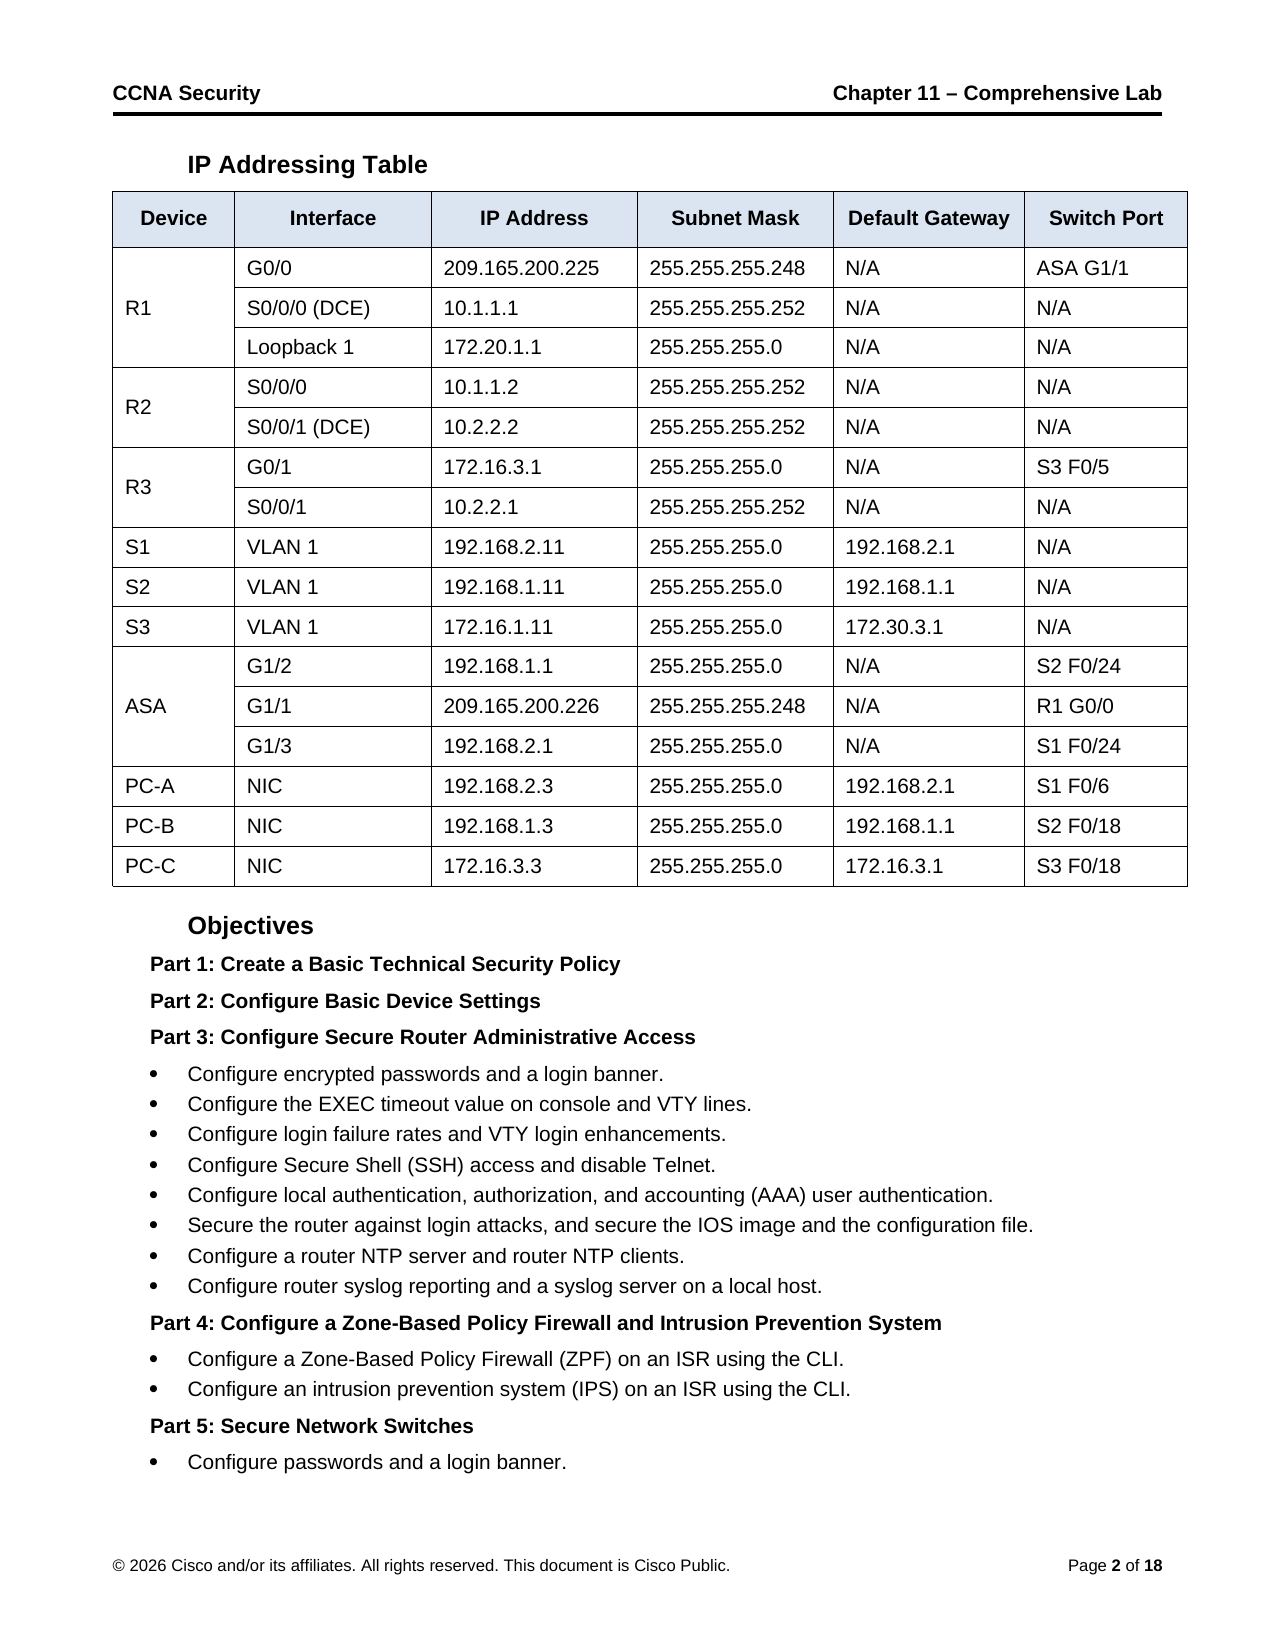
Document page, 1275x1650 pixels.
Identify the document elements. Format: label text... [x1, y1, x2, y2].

table_cell G0/0 [235, 248, 431, 287]
table_cell 255.255.255.0 [638, 448, 833, 487]
table_cell R1 [113, 248, 234, 367]
table_cell 255.255.255.248 [638, 687, 833, 726]
table_cell 10.2.2.1 [432, 488, 637, 526]
table_cell 192.168.2.1 [834, 767, 1024, 806]
table_cell 192.168.1.1 [834, 807, 1024, 846]
table_cell S0/0/1 [235, 488, 431, 526]
table_cell S3 F0/5 [1025, 448, 1187, 487]
text IP Addressing Table [112, 150, 1162, 179]
table_cell NIC [235, 767, 431, 806]
table_cell 192.168.1.11 [432, 568, 637, 606]
table_cell 192.168.1.1 [432, 647, 637, 686]
table_cell S2 F0/24 [1025, 647, 1187, 686]
table_cell S2 [113, 568, 234, 606]
table_cell N/A [834, 488, 1024, 526]
table_cell S0/0/0 [235, 368, 431, 407]
table_cell R1 G0/0 [1025, 687, 1187, 726]
table_cell 172.20.1.1 [432, 328, 637, 367]
table_cell S1 F0/24 [1025, 727, 1187, 766]
table_cell S2 F0/18 [1025, 807, 1187, 846]
table_cell 255.255.255.0 [638, 847, 833, 886]
table_cell VLAN 1 [235, 528, 431, 566]
table_header Default Gateway [834, 192, 1024, 247]
table_cell 255.255.255.0 [638, 807, 833, 846]
table_cell VLAN 1 [235, 568, 431, 606]
table_cell N/A [1025, 328, 1187, 367]
table_header Device [113, 192, 234, 247]
text Configure router syslog reporting and a syslog server on a local host. [150, 1274, 1162, 1298]
table_cell S0/0/1 (DCE) [235, 408, 431, 447]
table_header Interface [235, 192, 431, 247]
text Configure the EXEC timeout value on console and VTY lines. [150, 1092, 1162, 1116]
table_cell N/A [834, 687, 1024, 726]
table_cell 172.16.3.3 [432, 847, 637, 886]
table_cell 255.255.255.252 [638, 288, 833, 327]
table_cell 172.16.3.1 [432, 448, 637, 487]
table_cell N/A [1025, 408, 1187, 447]
text Part 4: Configure a Zone-Based Policy Firewall and Intrusion Prevention System [150, 1310, 1162, 1334]
text Secure the router against login attacks, and secure the IOS image and the configuration file. [150, 1213, 1162, 1237]
table_cell G1/2 [235, 647, 431, 686]
table_cell NIC [235, 807, 431, 846]
table_cell S3 F0/18 [1025, 847, 1187, 886]
table_cell N/A [1025, 288, 1187, 327]
table_cell 192.168.1.3 [432, 807, 637, 846]
table_cell 255.255.255.0 [638, 607, 833, 646]
text Part 3: Configure Secure Router Administrative Access [150, 1025, 1162, 1049]
table_cell N/A [1025, 368, 1187, 407]
table_cell 10.1.1.1 [432, 288, 637, 327]
text Part 1: Create a Basic Technical Security Policy [150, 952, 1162, 976]
text Configure a Zone-Based Policy Firewall (ZPF) on an ISR using the CLI. [150, 1347, 1162, 1371]
table_cell 10.2.2.2 [432, 408, 637, 447]
table_cell N/A [834, 727, 1024, 766]
table_cell 172.16.1.11 [432, 607, 637, 646]
table_cell 209.165.200.225 [432, 248, 637, 287]
table_cell N/A [1025, 528, 1187, 566]
table_header IP Address [432, 192, 637, 247]
table_cell N/A [834, 288, 1024, 327]
text Configure an intrusion prevention system (IPS) on an ISR using the CLI. [150, 1377, 1162, 1401]
table_cell N/A [834, 368, 1024, 407]
table_header Subnet Mask [638, 192, 833, 247]
table_cell 192.168.2.3 [432, 767, 637, 806]
table_cell 172.30.3.1 [834, 607, 1024, 646]
table_cell 255.255.255.248 [638, 248, 833, 287]
table_cell 192.168.2.11 [432, 528, 637, 566]
table_cell VLAN 1 [235, 607, 431, 646]
table_cell 10.1.1.2 [432, 368, 637, 407]
text Part 2: Configure Basic Device Settings [150, 989, 1162, 1013]
table_cell 209.165.200.226 [432, 687, 637, 726]
table_cell PC-C [113, 847, 234, 886]
table_cell N/A [1025, 568, 1187, 606]
table_cell 192.168.2.1 [834, 528, 1024, 566]
table_cell N/A [834, 248, 1024, 287]
table_cell G0/1 [235, 448, 431, 487]
text Configure passwords and a login banner. [150, 1450, 1162, 1474]
text Configure local authentication, authorization, and accounting (AAA) user authentication. [150, 1183, 1162, 1207]
table_cell N/A [834, 647, 1024, 686]
table_cell 255.255.255.0 [638, 528, 833, 566]
table_cell N/A [1025, 607, 1187, 646]
text Configure login failure rates and VTY login enhancements. [150, 1122, 1162, 1146]
table_cell N/A [834, 408, 1024, 447]
table_cell S3 [113, 607, 234, 646]
table_cell 255.255.255.252 [638, 488, 833, 526]
table_cell 255.255.255.0 [638, 568, 833, 606]
table_cell G1/1 [235, 687, 431, 726]
table_cell S0/0/0 (DCE) [235, 288, 431, 327]
table_cell 255.255.255.0 [638, 647, 833, 686]
text Objectives [112, 911, 1162, 940]
table_cell G1/3 [235, 727, 431, 766]
table_cell 255.255.255.0 [638, 328, 833, 367]
text Part 5: Secure Network Switches [150, 1414, 1162, 1438]
table_cell 255.255.255.0 [638, 727, 833, 766]
table_cell ASA [113, 647, 234, 766]
text Configure Secure Shell (SSH) access and disable Telnet. [150, 1153, 1162, 1177]
table_cell ASA G1/1 [1025, 248, 1187, 287]
text Configure encrypted passwords and a login banner. [150, 1062, 1162, 1086]
table_cell 255.255.255.252 [638, 368, 833, 407]
table_cell N/A [834, 328, 1024, 367]
table_cell 192.168.2.1 [432, 727, 637, 766]
text Configure a router NTP server and router NTP clients. [150, 1243, 1162, 1268]
table_cell 255.255.255.252 [638, 408, 833, 447]
table_header Switch Port [1025, 192, 1187, 247]
table_cell 192.168.1.1 [834, 568, 1024, 606]
table_cell N/A [834, 448, 1024, 487]
table_cell PC-A [113, 767, 234, 806]
table_cell 255.255.255.0 [638, 767, 833, 806]
table_cell PC-B [113, 807, 234, 846]
table_cell Loopback 1 [235, 328, 431, 367]
table_cell R2 [113, 368, 234, 447]
table_cell S1 F0/6 [1025, 767, 1187, 806]
table_cell N/A [1025, 488, 1187, 526]
table_cell R3 [113, 448, 234, 526]
table_cell S1 [113, 528, 234, 566]
table_cell NIC [235, 847, 431, 886]
table_cell 172.16.3.1 [834, 847, 1024, 886]
